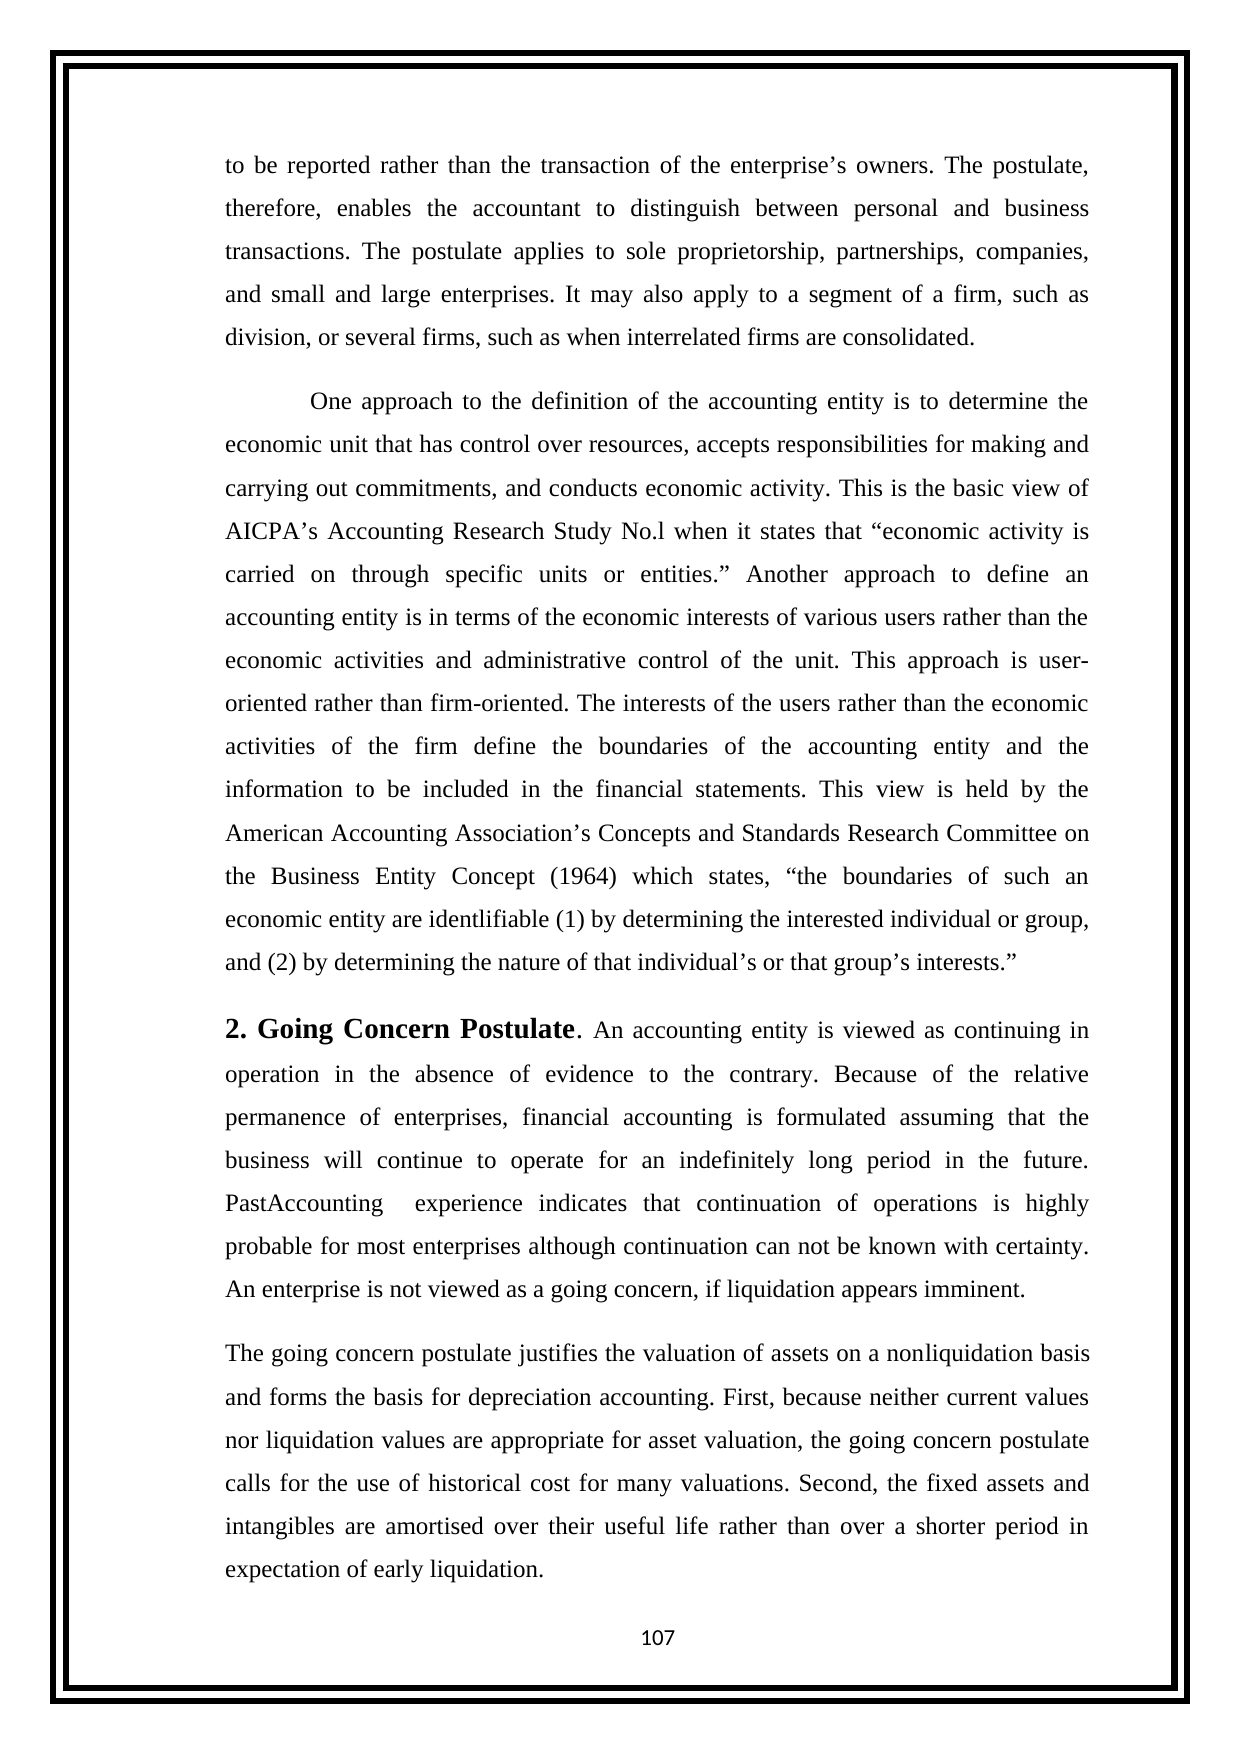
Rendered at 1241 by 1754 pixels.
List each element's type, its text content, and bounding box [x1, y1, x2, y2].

text 2. Going Concern Postulate. An accounting entity is viewed as continuing in operation in the absence of evidence to the contrary. Because of the relative permanence of enterprises, financial accounting is formulated assuming that the business will continue to operate for an indefinitely long period in the future. PastAccounting experience indicates that continuation of operations is highly probable for most enterprises although continuation can not be known with certainty. An enterprise is not viewed as a going concern, if liquidation appears imminent. [225, 1011, 1090, 1303]
text The going concern postulate justifies the valuation of assets on a non­liquidation basis and forms the basis for depreciation accounting. First, because neither current values nor liquidation values are appropriate for asset valuation, the going concern postulate calls for the use of historical cost for many valuations. Second, the fixed assets and intangibles are amortised over their useful life rather than over a shorter period in expectation of early liquidation. [225, 1338, 1090, 1583]
text One approach to the definition of the accounting entity is to determine the economic unit that has control over resources, accepts responsibilities for making and carrying out commitments, and conducts economic activity. This is the basic view of AICPA’s Accounting Research Study No.l when it states that “economic activity is carried on through specific units or entities.” Another approach to define an accounting entity is in terms of the economic interests of various users rather than the economic activities and administrative control of the unit. This approach is user-oriented rather than firm-oriented. The interests of the users rather than the economic activities of the firm define the boundaries of the accounting entity and the information to be included in the financial statements. This view is held by the American Accounting Association’s Concepts and Standards Research Committee on the Business Entity Concept (1964) which states, “the boundaries of such an economic entity are identlifiable (1) by determining the interested individual or group, and (2) by determining the nature of that individual’s or that group’s interests.” [225, 386, 1090, 976]
text to be reported rather than the transaction of the enterprise’s owners. The postulate, therefore, enables the accountant to distinguish between personal and business transactions. The postulate applies to sole proprietorship, partnerships, companies, and small and large enterprises. It may also apply to a segment of a firm, such as division, or several firms, such as when interrelated firms are consolidated. [225, 150, 1090, 351]
